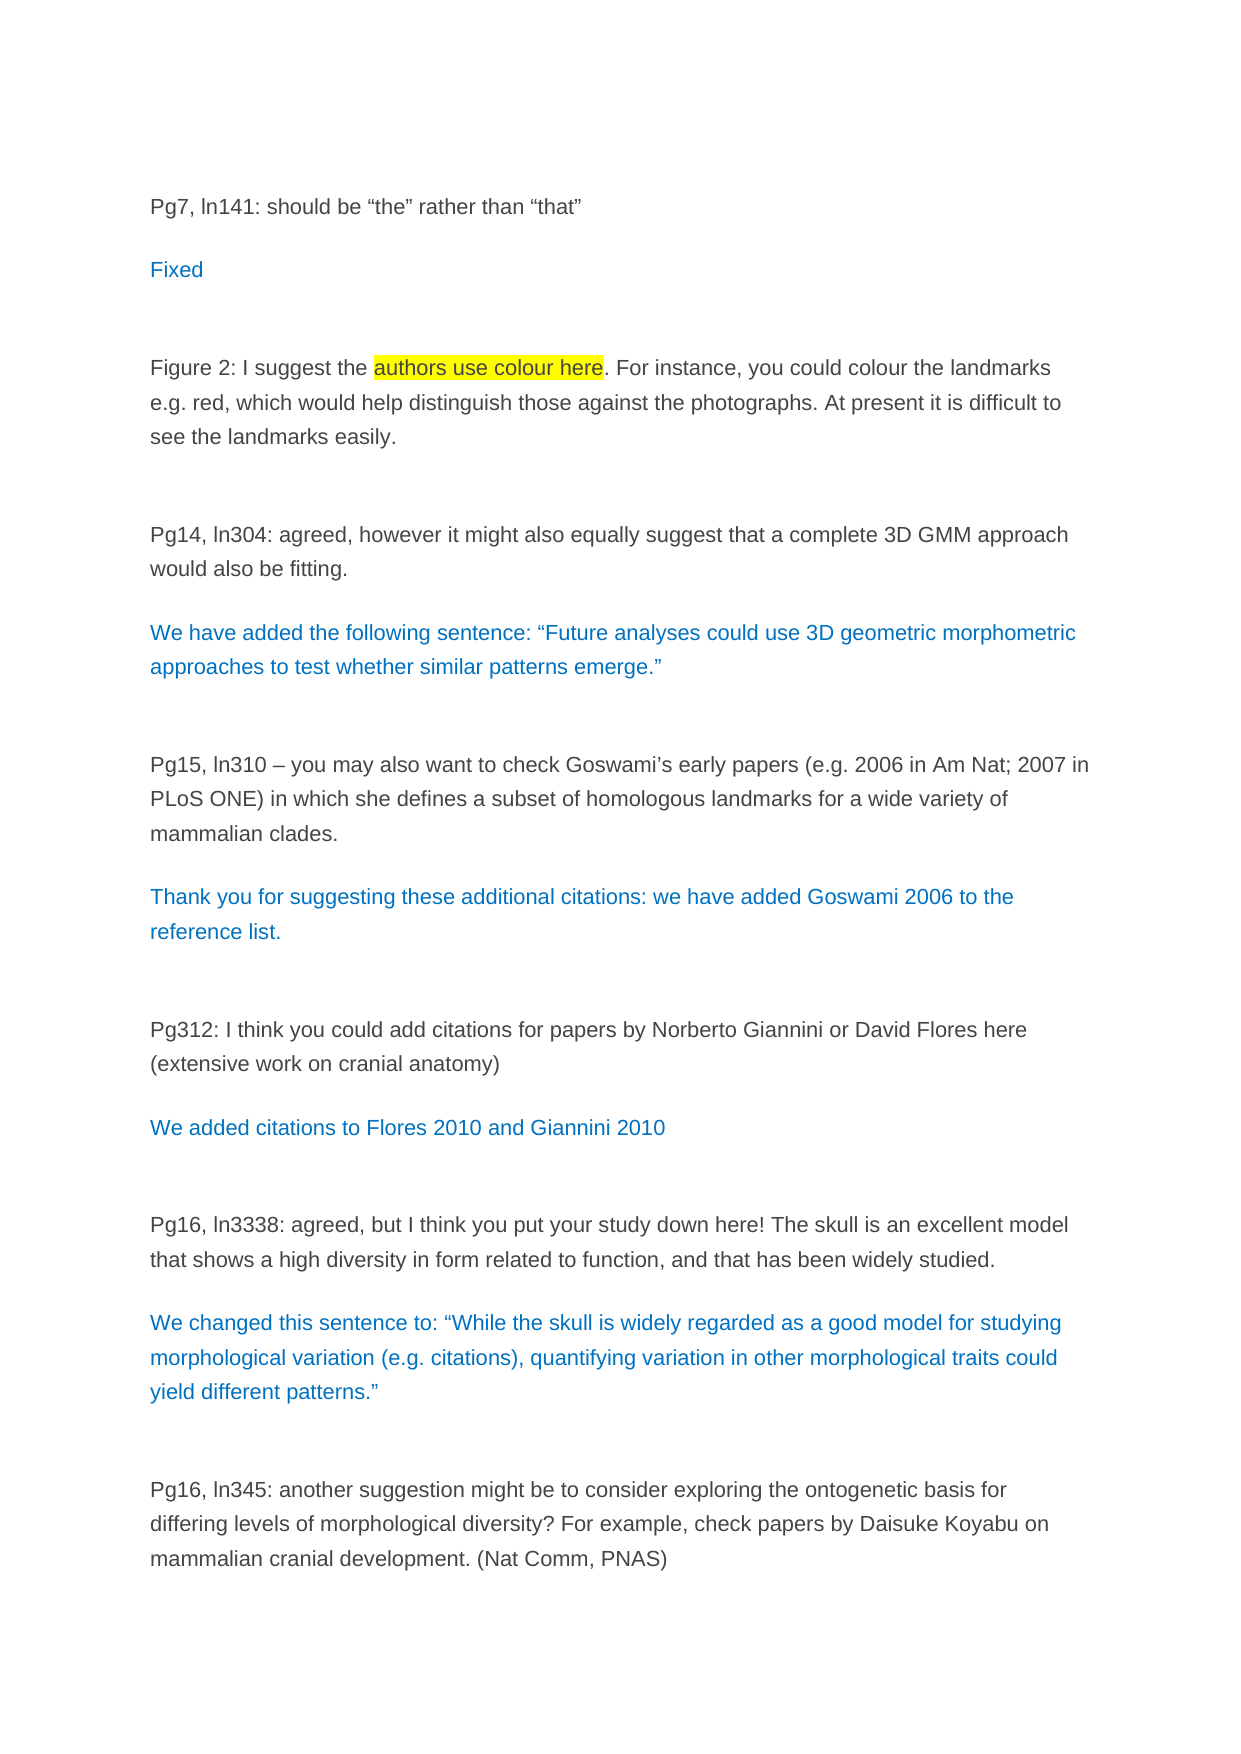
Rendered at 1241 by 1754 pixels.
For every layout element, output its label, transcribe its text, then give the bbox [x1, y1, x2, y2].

text Pg312: I think you could add citations for papers by Norberto Giannini or David Flores here (extensive work on cranial anatomy) [150, 973, 1090, 1076]
text Thank you for suggesting these additional citations: we have added Goswami 2006 to the reference list. [150, 875, 1090, 944]
text We added citations to Flores 2010 and Giannini 2010 [150, 1105, 1090, 1139]
text We have added the following sentence: “Future analyses could use 3D geometric morphometric approaches to test whether similar patterns emerge.” [150, 610, 1090, 679]
text Fixed [150, 248, 1090, 282]
text Pg15, ln310 – you may also want to check Goswami’s early papers (e.g. 2006 in Am Nat; 2007 in PLoS ONE) in which she defines a subset of homologous landmarks for a wide variety of mammalian clades. [150, 708, 1090, 846]
text Pg14, ln304: agreed, however it might also equally suggest that a complete 3D GMM approach would also be fitting. [150, 478, 1090, 581]
text Pg7, ln141: should be “the” rather than “that” [150, 150, 1090, 219]
text We changed this sentence to: “While the skull is widely regarded as a good model for studying morphological variation (e.g. citations), quantifying variation in other morphological traits could yield different patterns.” [150, 1301, 1090, 1404]
text Pg16, ln345: another suggestion might be to consider exploring the ontogenetic basis for differing levels of morphological diversity? For example, check papers by Daisuke Koyabu on mammalian cranial development. (Nat Comm, PNAS) [150, 1433, 1090, 1571]
